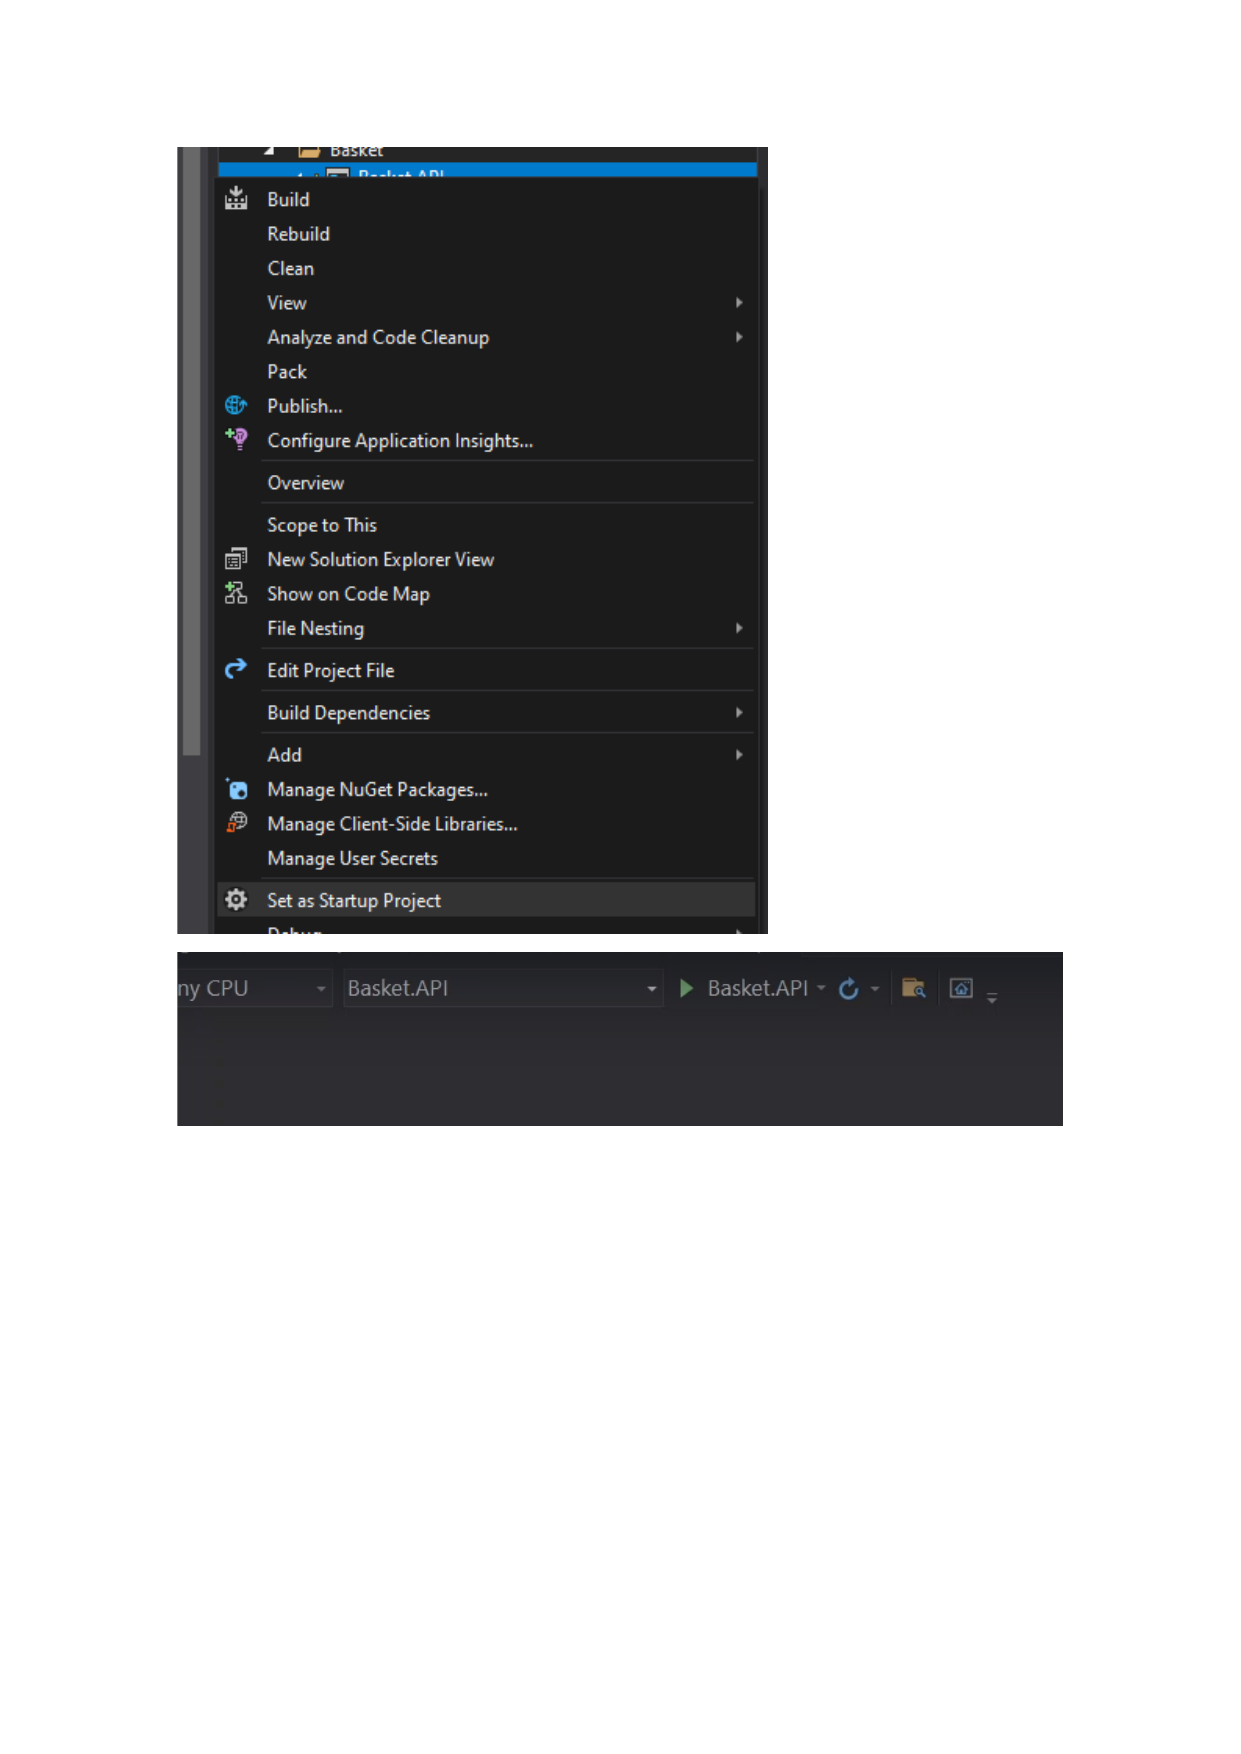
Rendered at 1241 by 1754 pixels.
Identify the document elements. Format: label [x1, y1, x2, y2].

picture [177, 147, 768, 934]
picture [177, 952, 1063, 1126]
